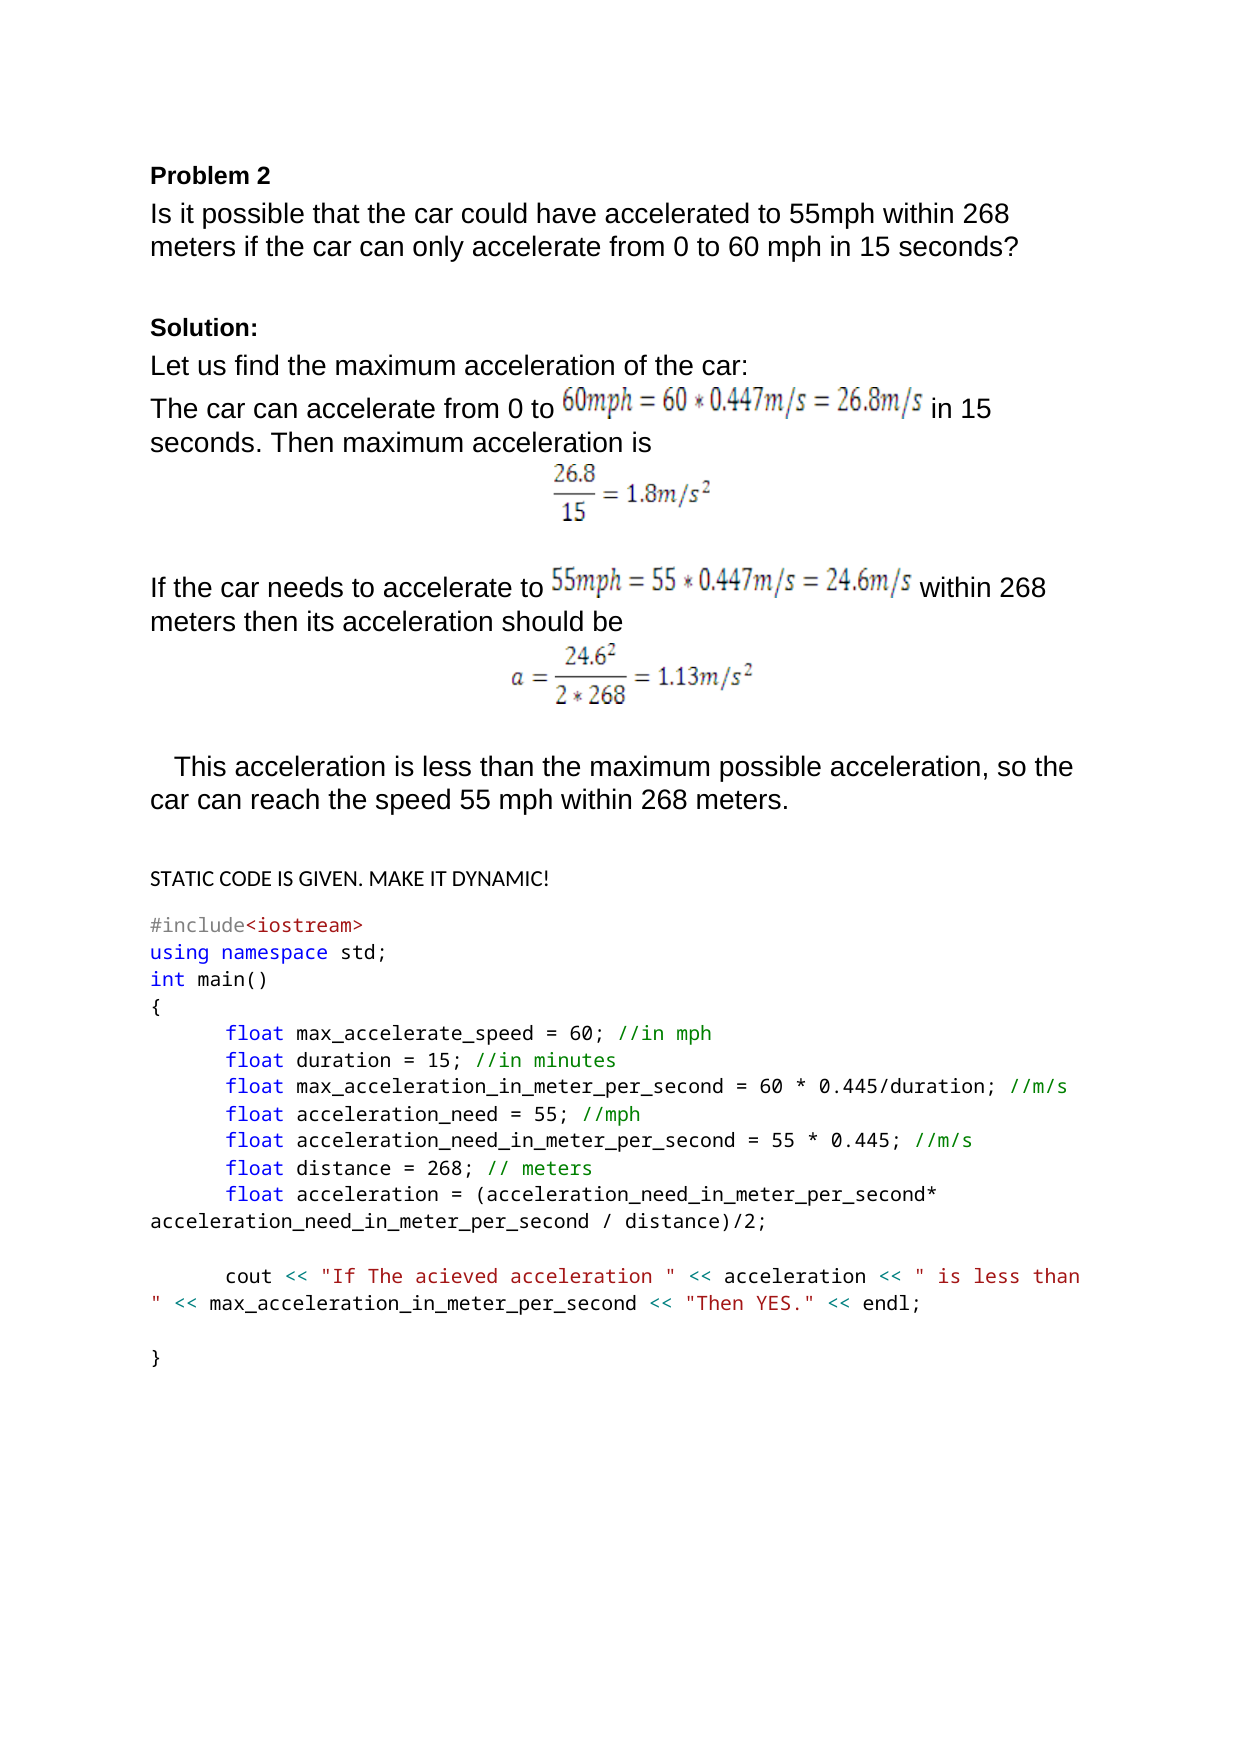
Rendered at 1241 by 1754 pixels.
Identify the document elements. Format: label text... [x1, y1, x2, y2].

text float max_acceleration_in_meter_per_second = 60 * 0.445/duration; //m/s [150, 1073, 1090, 1100]
text } [150, 1344, 1090, 1371]
text float acceleration_need = 55; //mph [150, 1100, 1090, 1127]
text { [150, 992, 1090, 1019]
text float max_accelerate_speed = 60; //in mph [150, 1019, 1090, 1046]
picture [562, 387, 923, 419]
text cout << "If The acieved acceleration " << acceleration << " is less than " << max_acceleration_in_meter_per_second << "Then YES." << endl; [150, 1263, 1090, 1317]
text float duration = 15; //in minutes [150, 1046, 1090, 1073]
text #include<iostream> [150, 911, 1090, 938]
text float distance = 268; // meters [150, 1154, 1090, 1181]
text Is it possible that the car could have accelerated to 55mph within 268 meters if the car can only accelerate from 0 to 60 mph in 15 seconds? [150, 196, 1090, 262]
text The car can accelerate from 0 to in 15 seconds. Then maximum acceleration is [150, 387, 1090, 458]
text float acceleration_need_in_meter_per_second = 55 * 0.445; //m/s [150, 1127, 1090, 1154]
text Let us find the maximum acceleration of the car: [150, 348, 1090, 381]
text using namespace std; [150, 938, 1090, 965]
picture [551, 566, 912, 598]
text Solution: [150, 308, 1090, 342]
picture [511, 643, 753, 704]
text Problem 2 [150, 156, 1090, 189]
picture [553, 464, 710, 521]
text int main() [150, 965, 1090, 992]
text If the car needs to accelerate to within 268 meters then its acceleration should be [150, 566, 1090, 637]
text STATIC CODE IS GIVEN. MAKE IT DYNAMIC! [150, 864, 1090, 892]
text float acceleration = (acceleration_need_in_meter_per_second* acceleration_need_in_meter_per_second / distance)/2; [150, 1181, 1090, 1235]
text This acceleration is less than the maximum possible acceleration, so the car can reach the speed 55 mph within 268 meters. [150, 749, 1090, 816]
